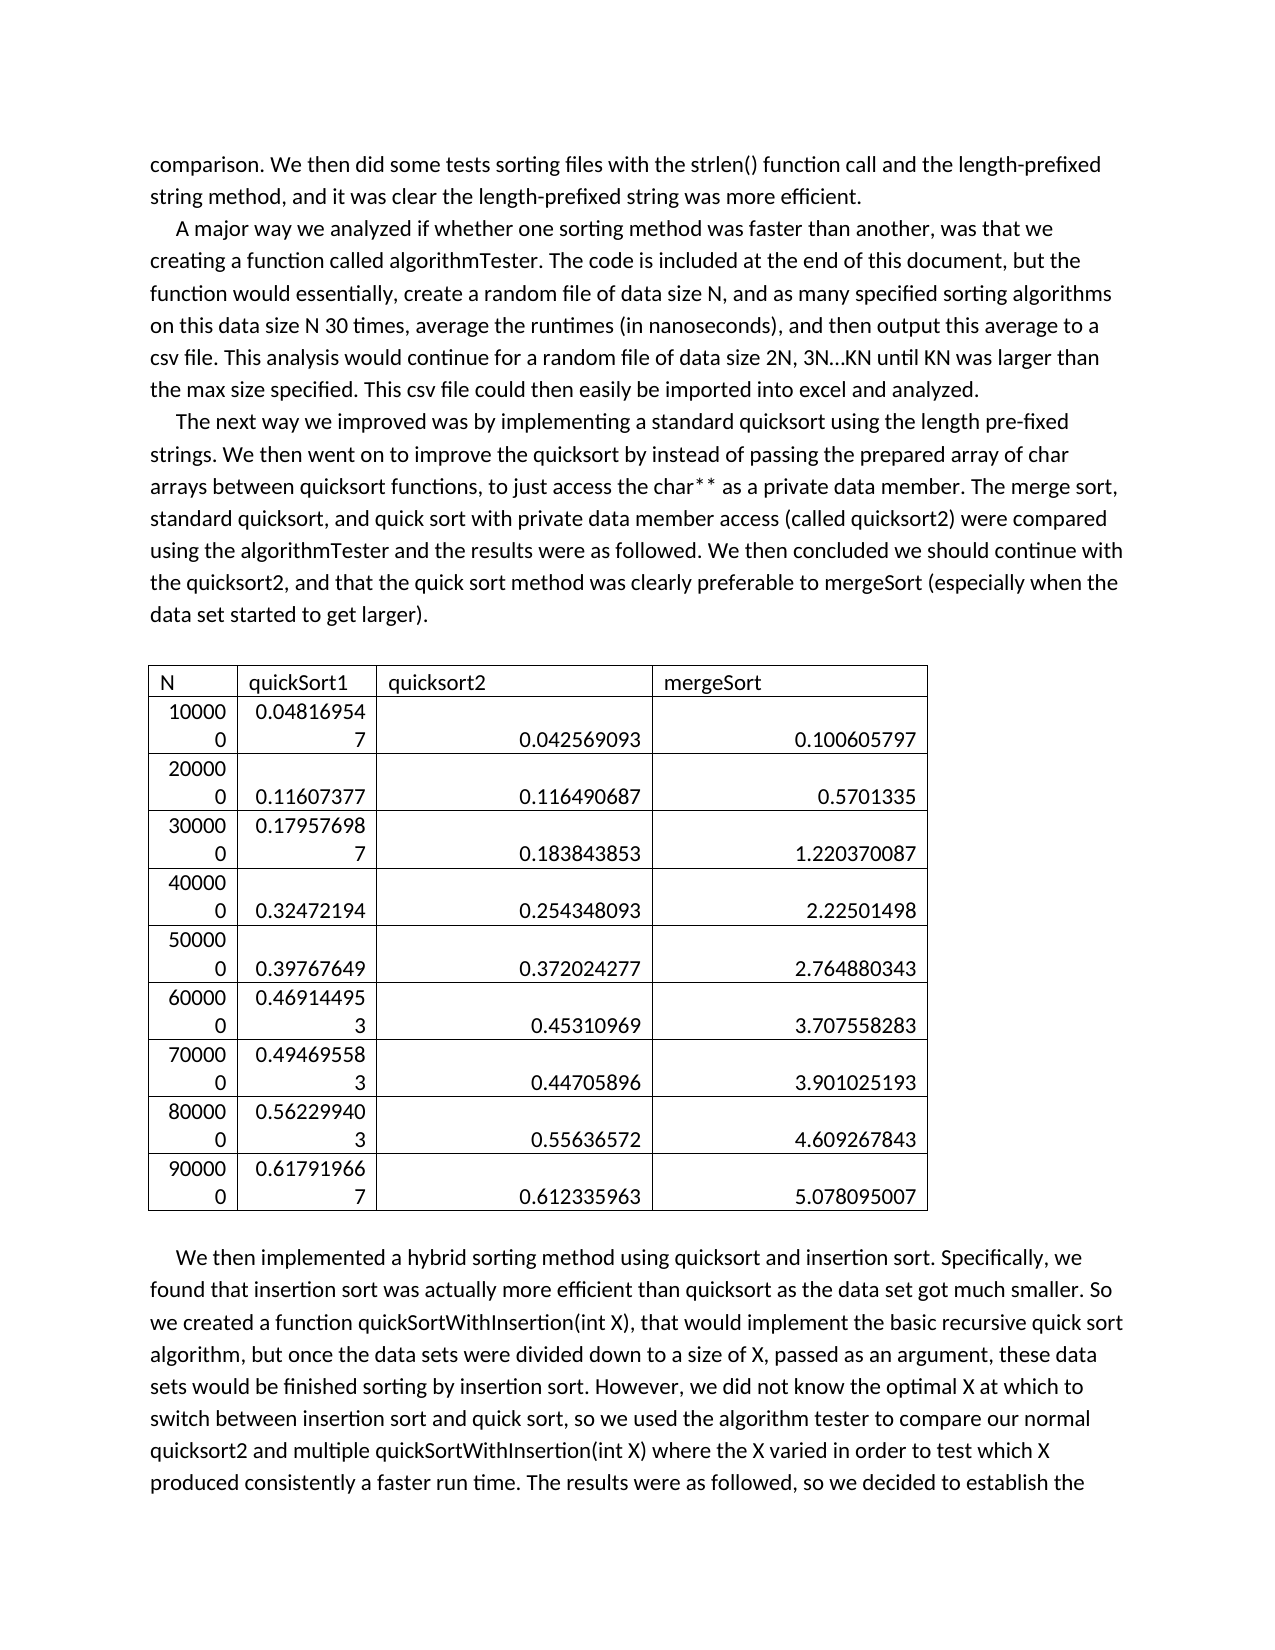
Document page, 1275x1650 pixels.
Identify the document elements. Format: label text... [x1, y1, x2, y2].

table_cell 700000 [149, 1040, 237, 1096]
table_cell 5.078095007 [653, 1154, 927, 1210]
table_cell 0.617919667 [238, 1154, 376, 1210]
table_cell 3.707558283 [653, 983, 927, 1039]
table_cell 0.469144953 [238, 983, 376, 1039]
table_cell 0.562299403 [238, 1097, 376, 1153]
table_header quickSort1 [238, 666, 376, 696]
table_cell 300000 [149, 811, 237, 867]
table_cell 0.39767649 [238, 926, 376, 982]
table_cell 0.11607377 [238, 754, 376, 810]
table_cell 600000 [149, 983, 237, 1039]
table_cell 0.372024277 [377, 926, 652, 982]
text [150, 1243, 1125, 1497]
table_cell 0.042569093 [377, 697, 652, 753]
table_cell 0.183843853 [377, 811, 652, 867]
table_cell 200000 [149, 754, 237, 810]
table_cell 0.612335963 [377, 1154, 652, 1210]
table_cell 0.44705896 [377, 1040, 652, 1096]
table_cell 1.220370087 [653, 811, 927, 867]
table_cell 0.116490687 [377, 754, 652, 810]
text A major way we analyzed if whether one sorting method was faster than another, was that we creating a function called algorithmTester. The code is included at the end of this document, but the function would essentially, create a random file of data size N, and as many specified sorting algorithms on this data size N 30 times, average the runtimes (in nanoseconds), and then output this average to a csv file. This analysis would continue for a random file of data size 2N, 3N…KN until KN was larger than the max size specified. This csv file could then easily be imported into excel and analyzed. [150, 214, 1125, 403]
table_cell 0.100605797 [653, 697, 927, 753]
table_cell 100000 [149, 697, 237, 753]
table_cell 0.5701335 [653, 754, 927, 810]
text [150, 150, 1125, 210]
table_header N [149, 666, 237, 696]
table_cell 0.494695583 [238, 1040, 376, 1096]
table_header quicksort2 [377, 666, 652, 696]
table_header mergeSort [653, 666, 927, 696]
table_cell 0.254348093 [377, 869, 652, 924]
table_cell 0.55636572 [377, 1097, 652, 1153]
table_cell 0.32472194 [238, 869, 376, 924]
table_cell 0.048169547 [238, 697, 376, 753]
table_cell 3.901025193 [653, 1040, 927, 1096]
table_cell 900000 [149, 1154, 237, 1210]
table_cell 4.609267843 [653, 1097, 927, 1153]
table_cell 500000 [149, 926, 237, 982]
table_cell 800000 [149, 1097, 237, 1153]
table_cell 2.22501498 [653, 869, 927, 924]
table_cell 2.764880343 [653, 926, 927, 982]
text The next way we improved was by implementing a standard quicksort using the length pre-fixed strings. We then went on to improve the quicksort by instead of passing the prepared array of char arrays between quicksort functions, to just access the char** as a private data member. The merge sort, standard quicksort, and quick sort with private data member access (called quicksort2) were compared using the algorithmTester and the results were as followed. We then concluded we should continue with the quicksort2, and that the quick sort method was clearly preferable to mergeSort (especially when the data set started to get larger). [150, 407, 1125, 629]
table_cell 400000 [149, 869, 237, 924]
table_cell 0.179576987 [238, 811, 376, 867]
table_cell 0.45310969 [377, 983, 652, 1039]
